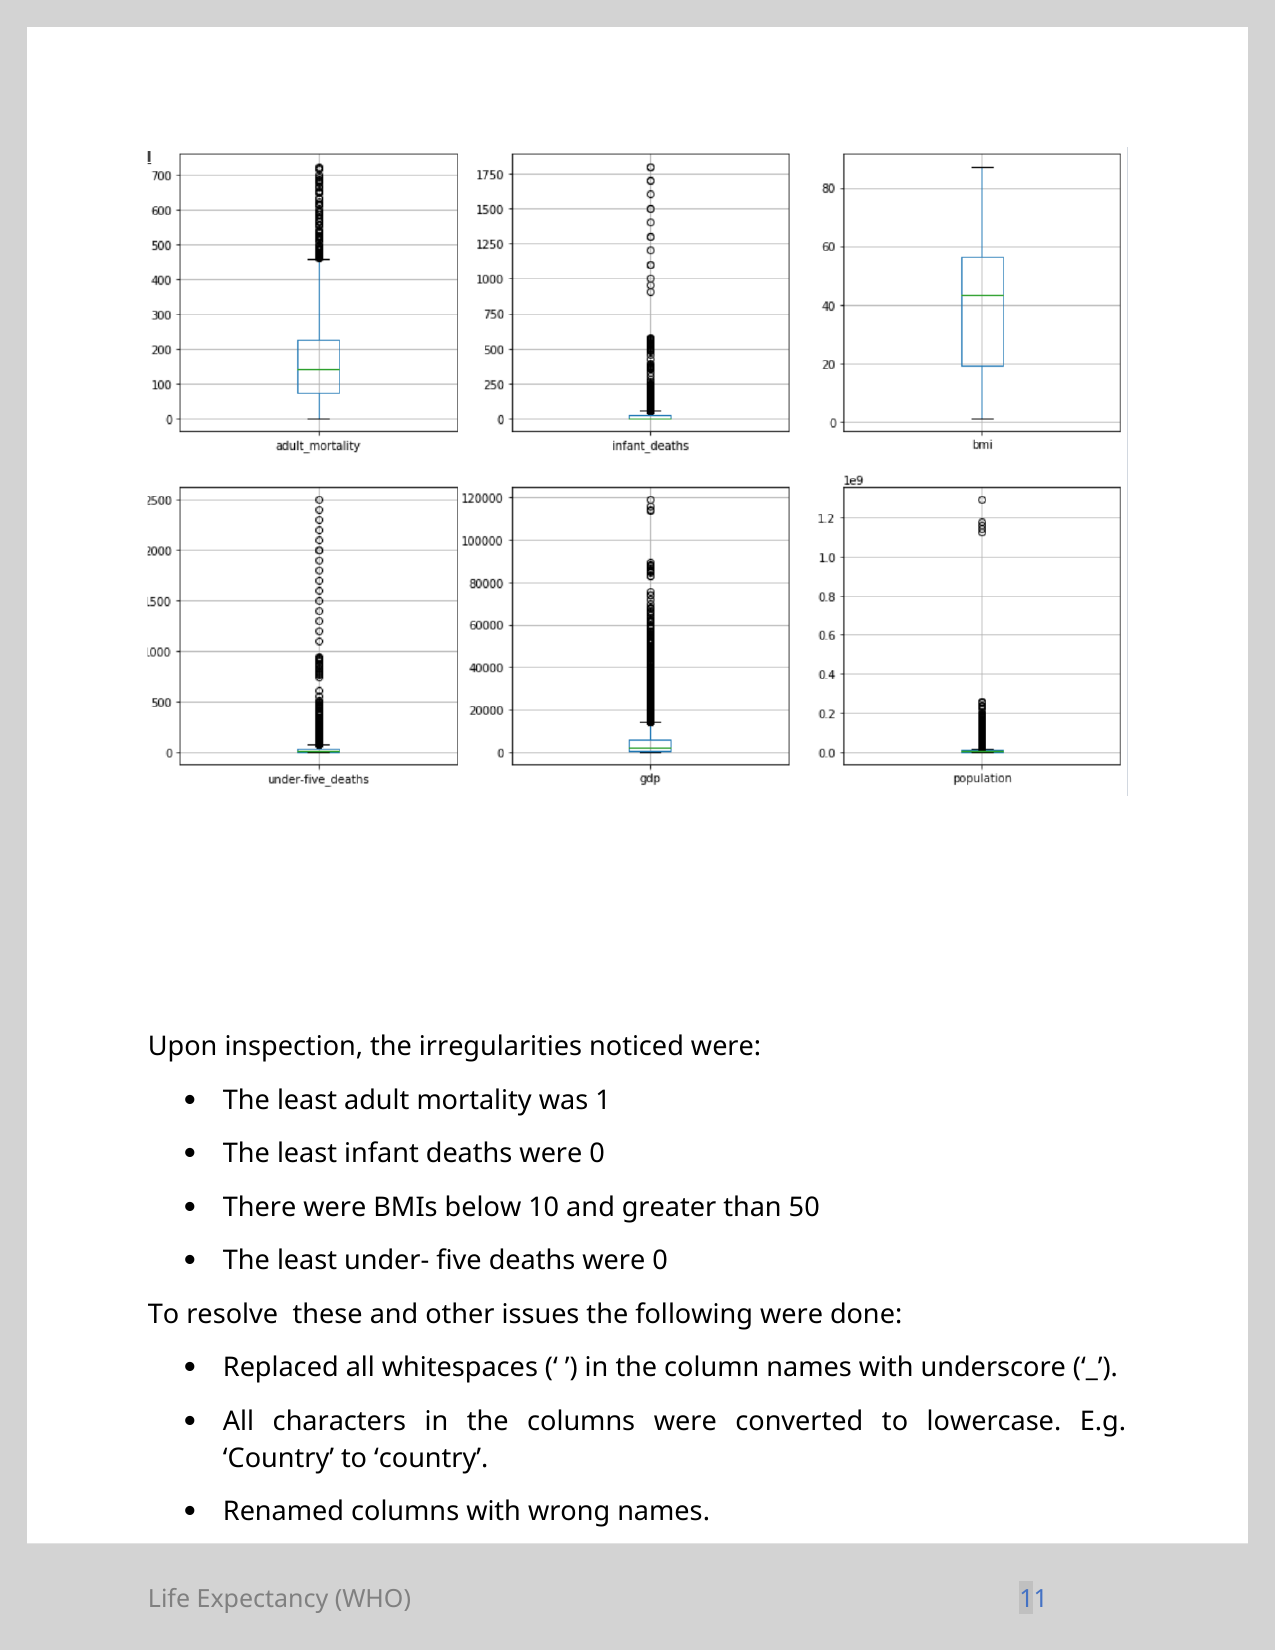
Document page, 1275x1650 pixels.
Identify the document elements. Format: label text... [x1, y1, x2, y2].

text Upon inspection, the irregularities noticed were: [148, 1027, 1127, 1063]
list Replaced all whitespaces (‘ ’) in the column names with underscore (‘_’). [185, 1348, 1127, 1385]
list The least adult mortality was 1 [185, 1080, 1127, 1117]
list There were BMIs below 10 and greater than 50 [185, 1187, 1127, 1224]
picture [147, 147, 1128, 796]
list All characters in the columns were converted to lowercase. E.g. ‘Country’ to ‘country’. [185, 1401, 1127, 1475]
list The least under- five deaths were 0 [185, 1241, 1127, 1278]
text To resolve these and other issues the following were done: [148, 1294, 1127, 1331]
list The least infant deaths were 0 [185, 1134, 1127, 1171]
list Renamed columns with wrong names. [185, 1492, 1127, 1529]
